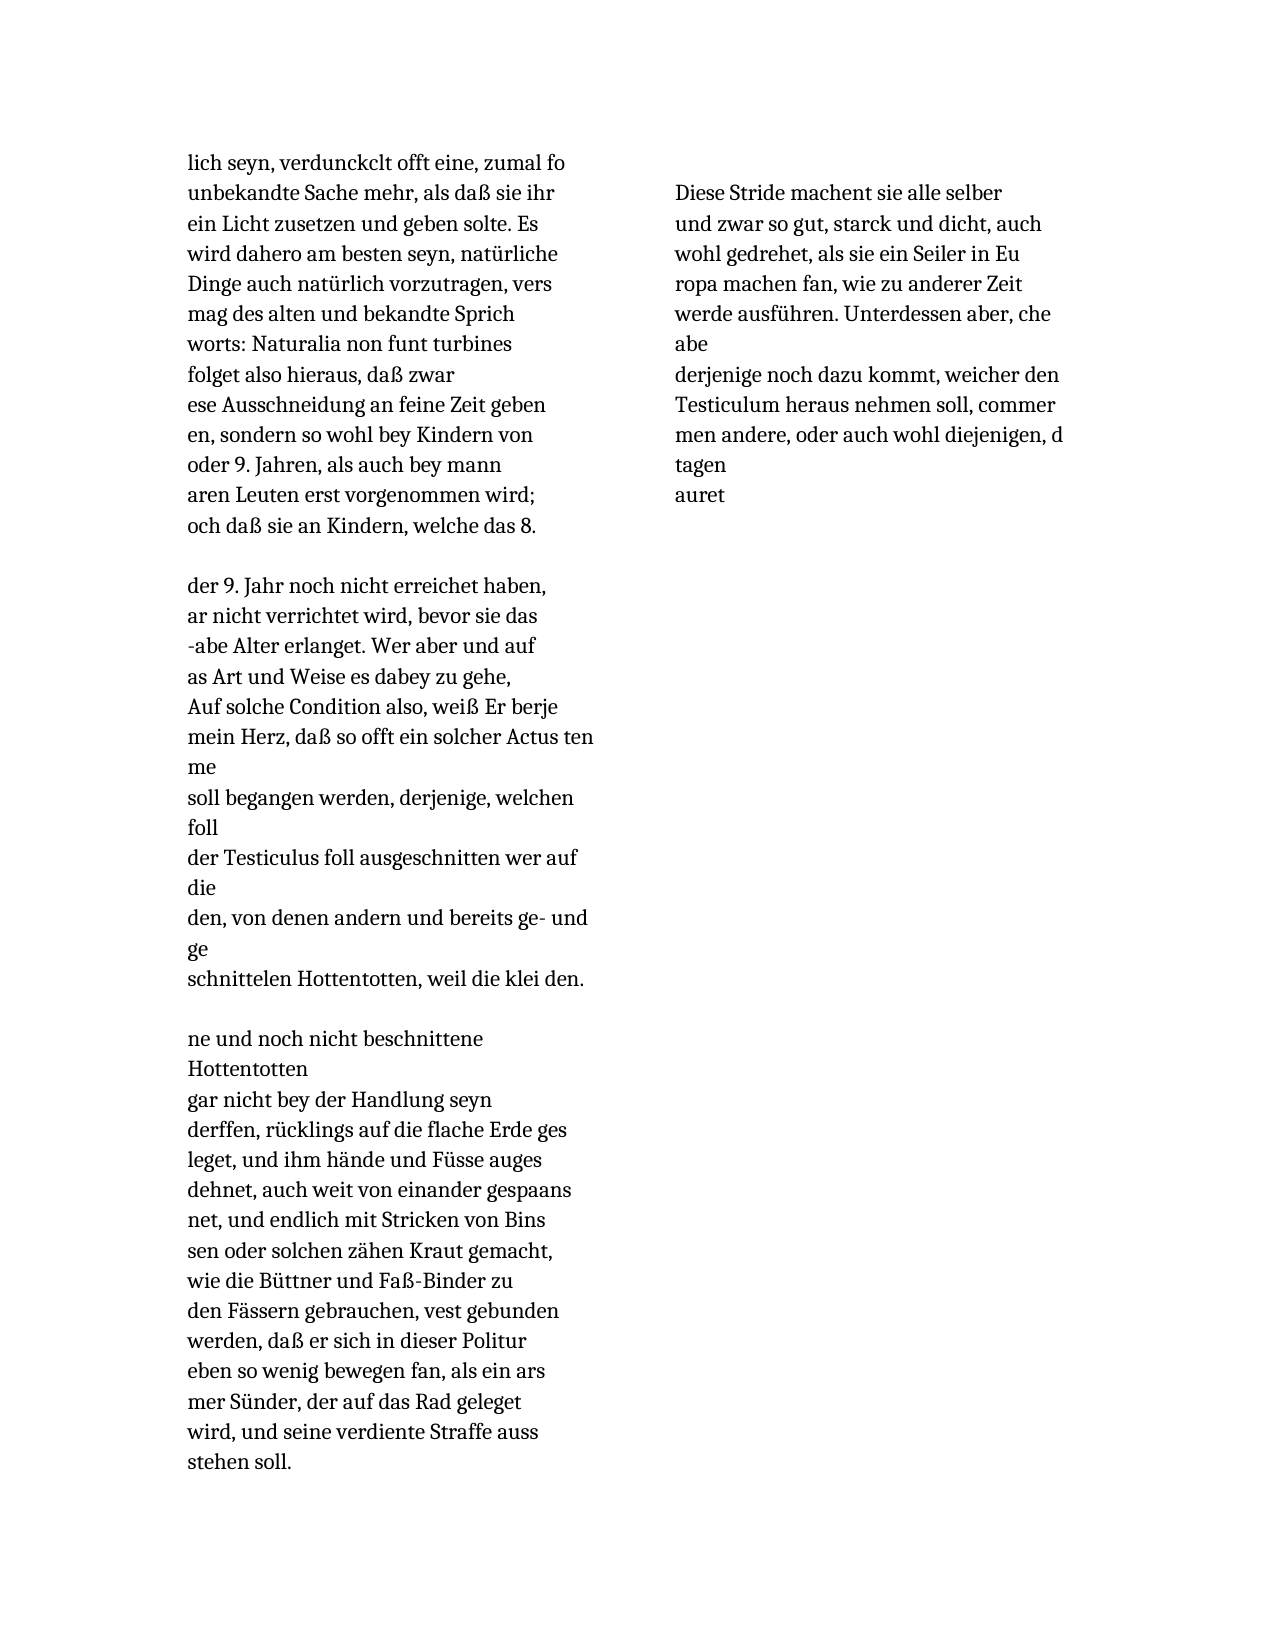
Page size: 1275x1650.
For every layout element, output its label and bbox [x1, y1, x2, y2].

text [675, 150, 1087, 539]
text [187, 150, 600, 1475]
